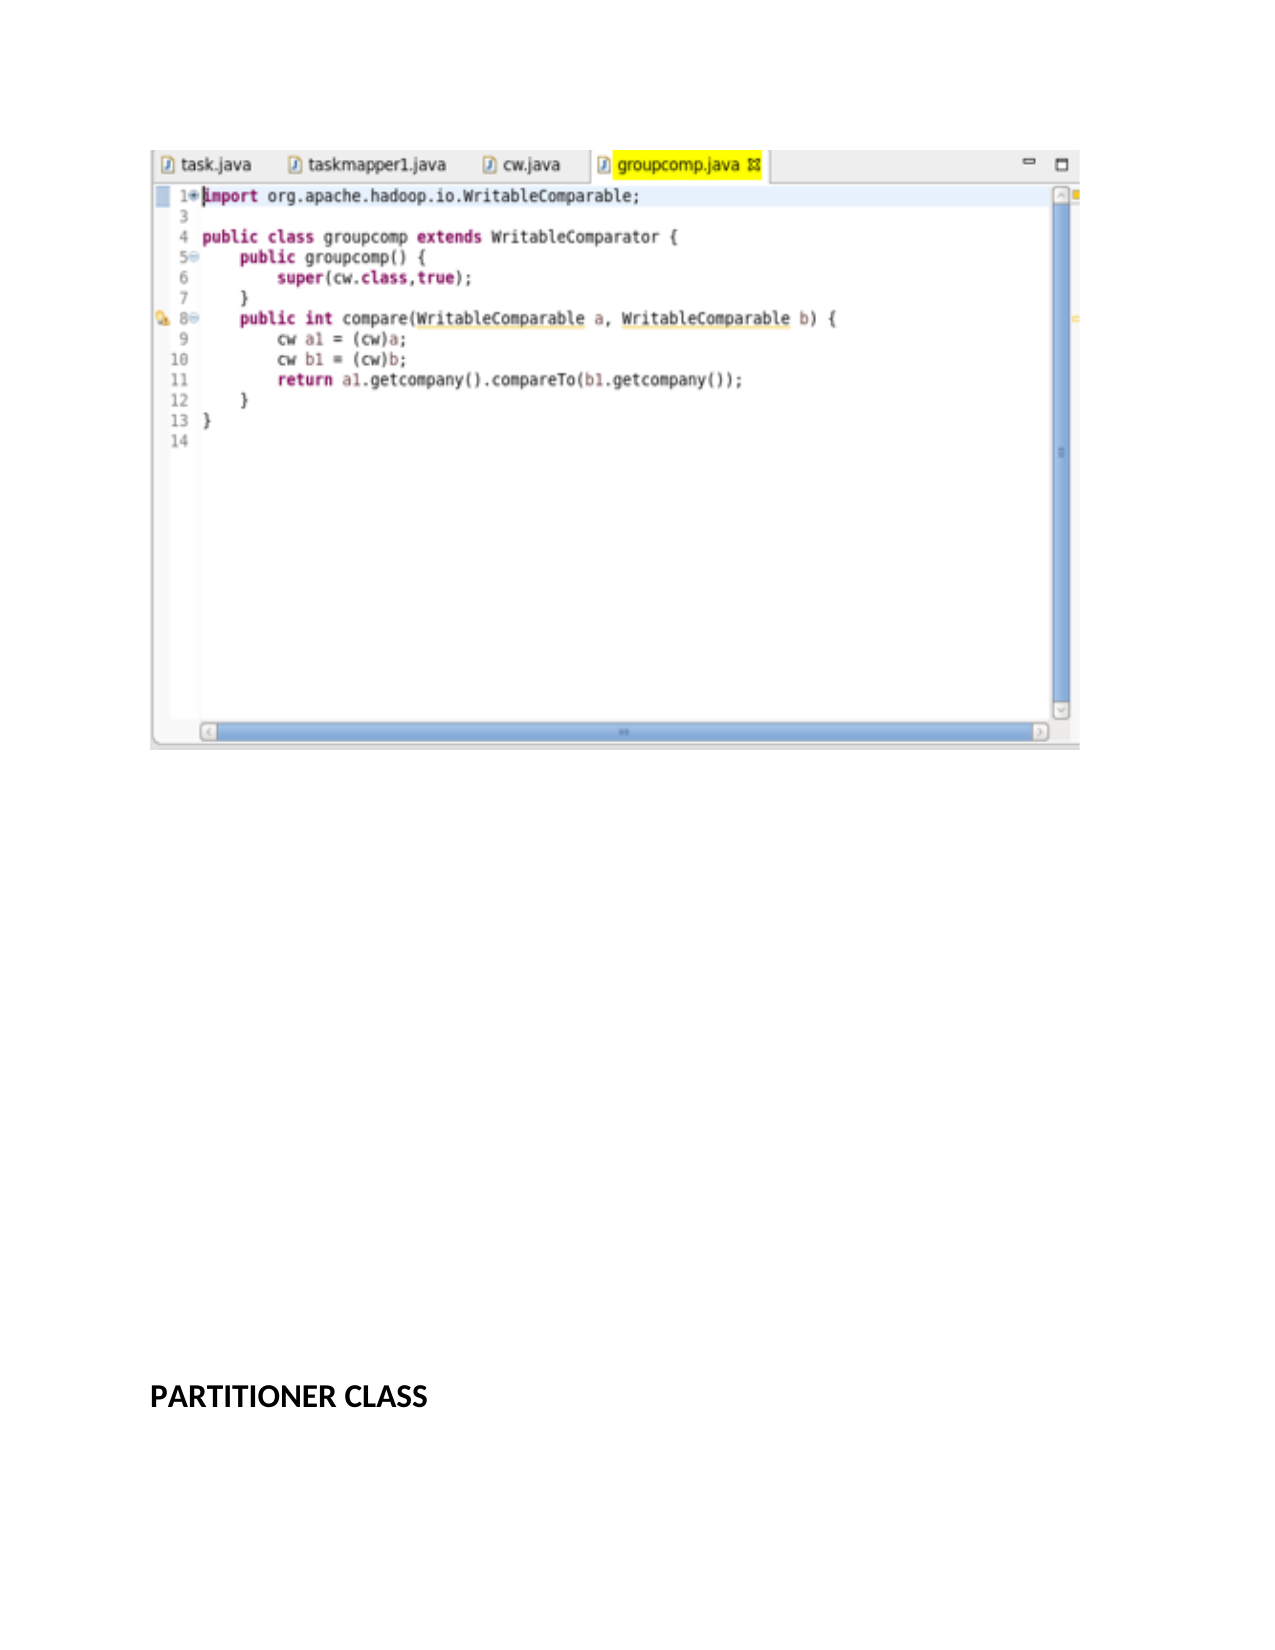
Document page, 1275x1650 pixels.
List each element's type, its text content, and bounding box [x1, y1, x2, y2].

picture [150, 150, 1080, 750]
text PARTITIONER CLASS [150, 1375, 1125, 1416]
